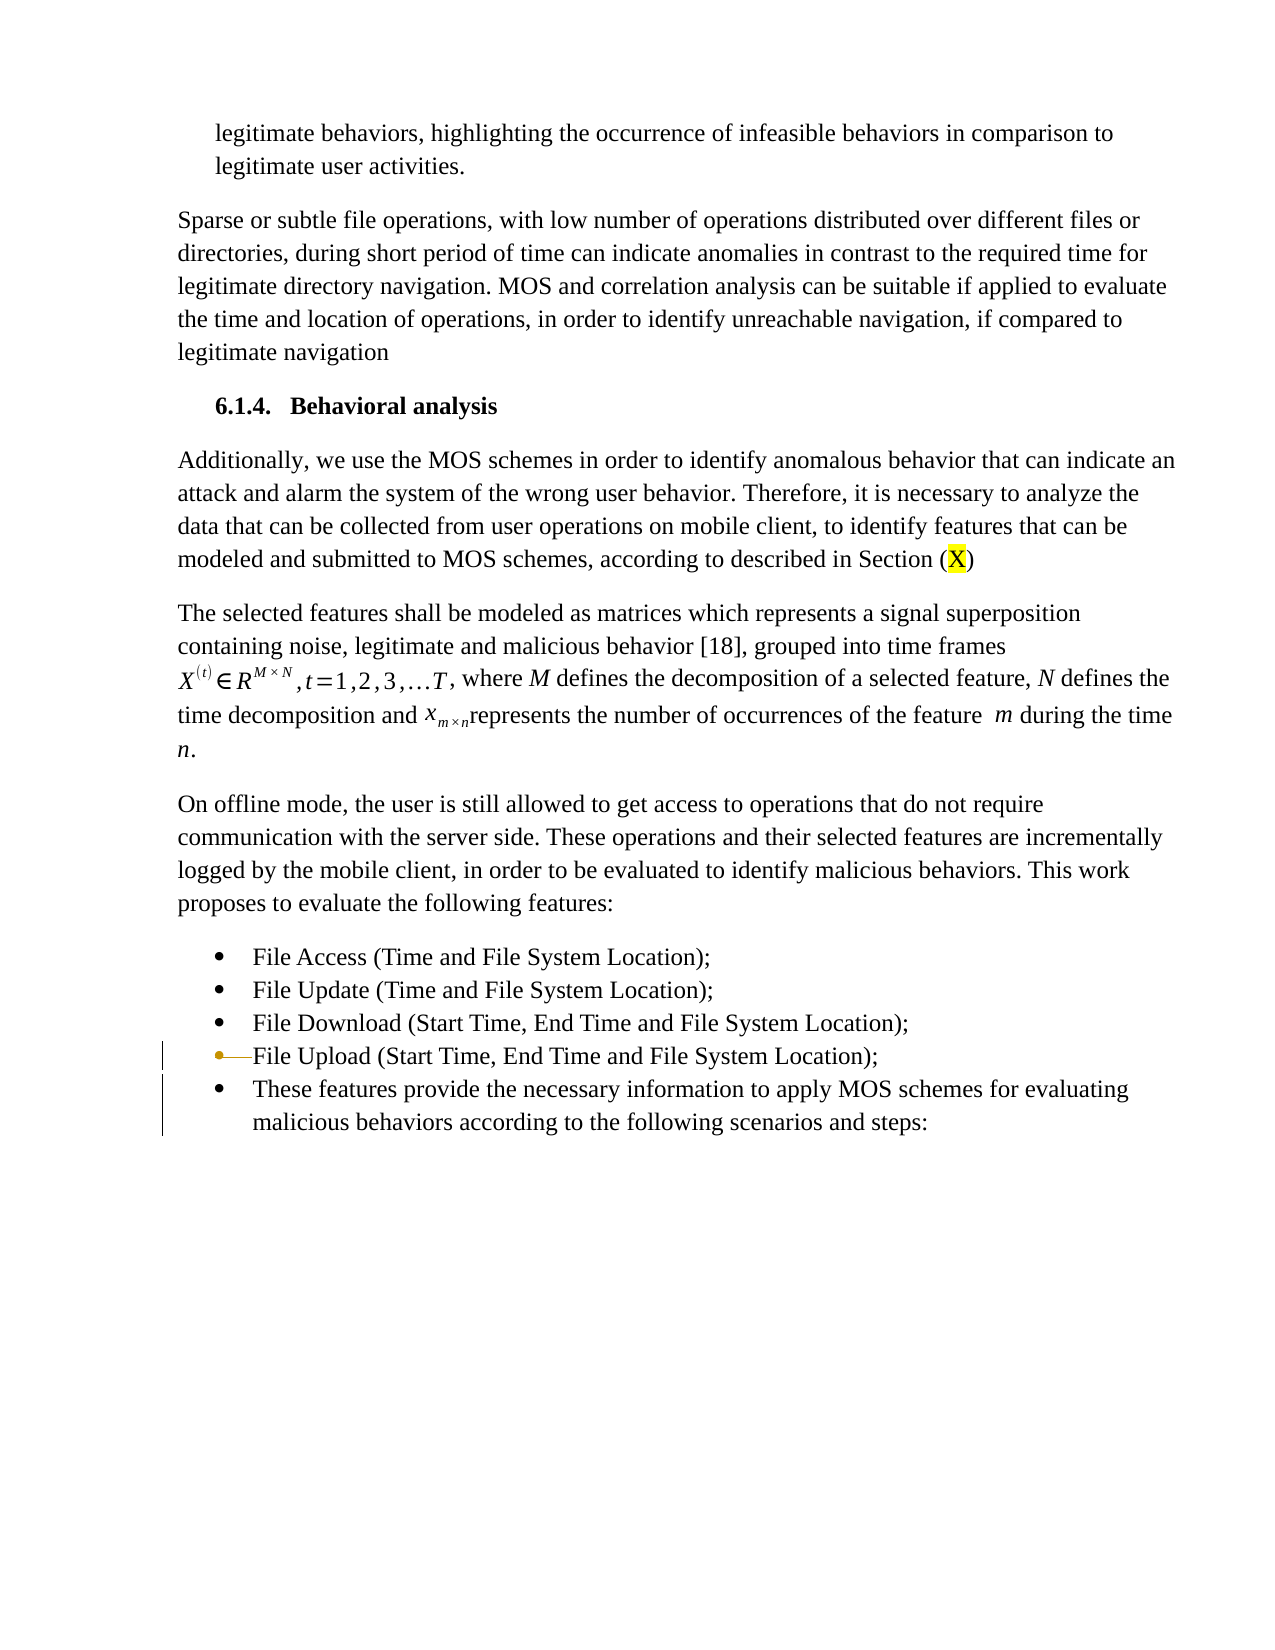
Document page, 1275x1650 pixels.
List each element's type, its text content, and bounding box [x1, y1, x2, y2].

list File Update (Time and File System Location); [215, 975, 1186, 1004]
list Behavioral analysis [215, 391, 1186, 420]
list File Download (Start Time, End Time and File System Location); [215, 1008, 1186, 1037]
text Sparse or subtle file operations, with low number of operations distributed over different files or directories, during short period of time can indicate anomalies in contrast to the required time for legitimate directory navigation. MOS and correlation analysis can be suitable if applied to evaluate the time and location of operations, in order to identify unreachable navigation, if compared to legitimate navigation [177, 205, 1186, 366]
list File Upload (Start Time, End Time and File System Location); [215, 1041, 1186, 1070]
text On offline mode, the user is still allowed to get access to operations that do not require communication with the server side. These operations and their selected features are incrementally logged by the mobile client, in order to be evaluated to identify malicious behaviors. This work proposes to evaluate the following features: [177, 789, 1186, 917]
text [215, 118, 1186, 180]
list File Access (Time and File System Location); [215, 942, 1186, 971]
text Additionally, we use the MOS schemes in order to identify anomalous behavior that can indicate an attack and alarm the system of the wrong user behavior. Therefore, it is necessary to analyze the data that can be collected from user operations on mobile client, to identify features that can be modeled and submitted to MOS schemes, according to described in Section (X) [177, 445, 1186, 573]
text The selected features shall be modeled as matrices which represents a signal superposition containing noise, legitimate and malicious behavior [18], grouped into time frames , where M defines the decomposition of a selected feature, N defines the time decomposition and represents the number of occurrences of the feature during the time . [177, 598, 1186, 764]
list These features provide the necessary information to apply MOS schemes for evaluating malicious behaviors according to the following scenarios and steps: [215, 1074, 1186, 1136]
